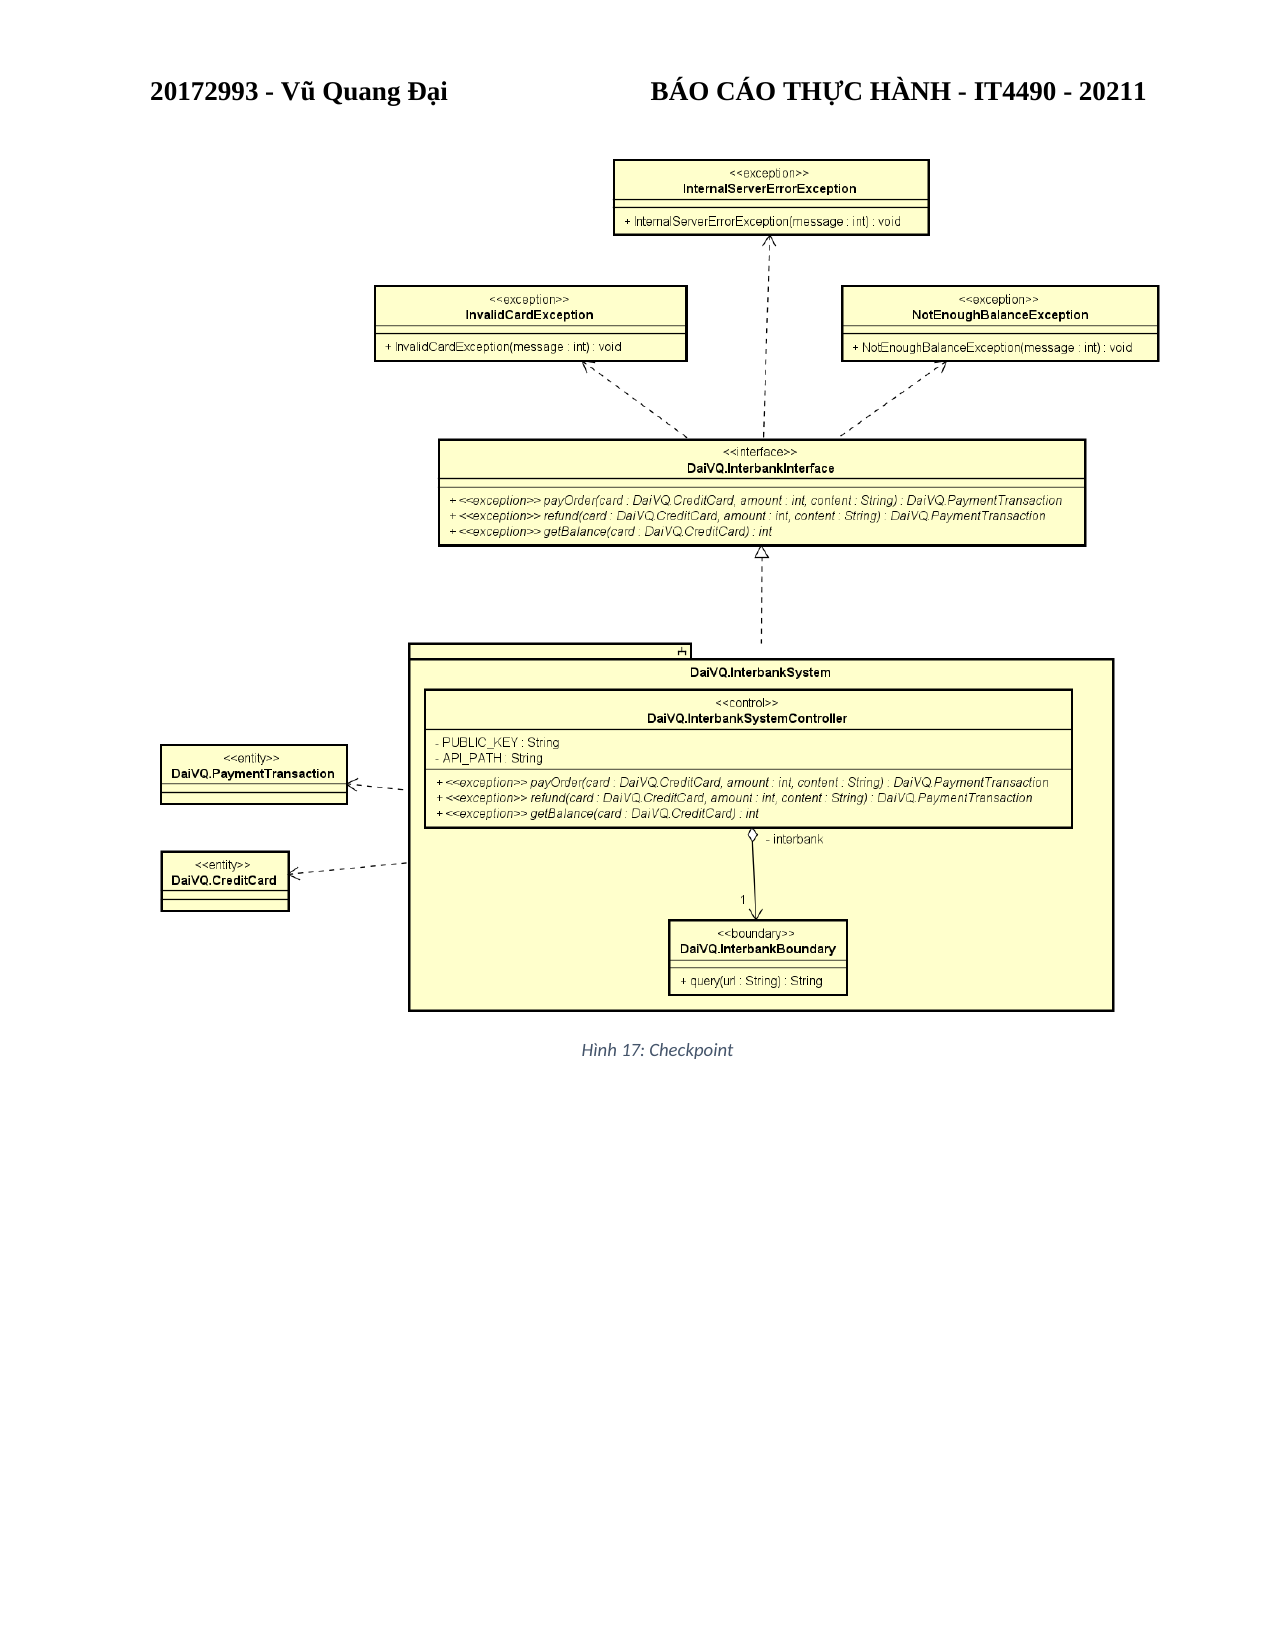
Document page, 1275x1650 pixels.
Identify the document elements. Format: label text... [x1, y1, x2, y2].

picture [150, 150, 1167, 1020]
